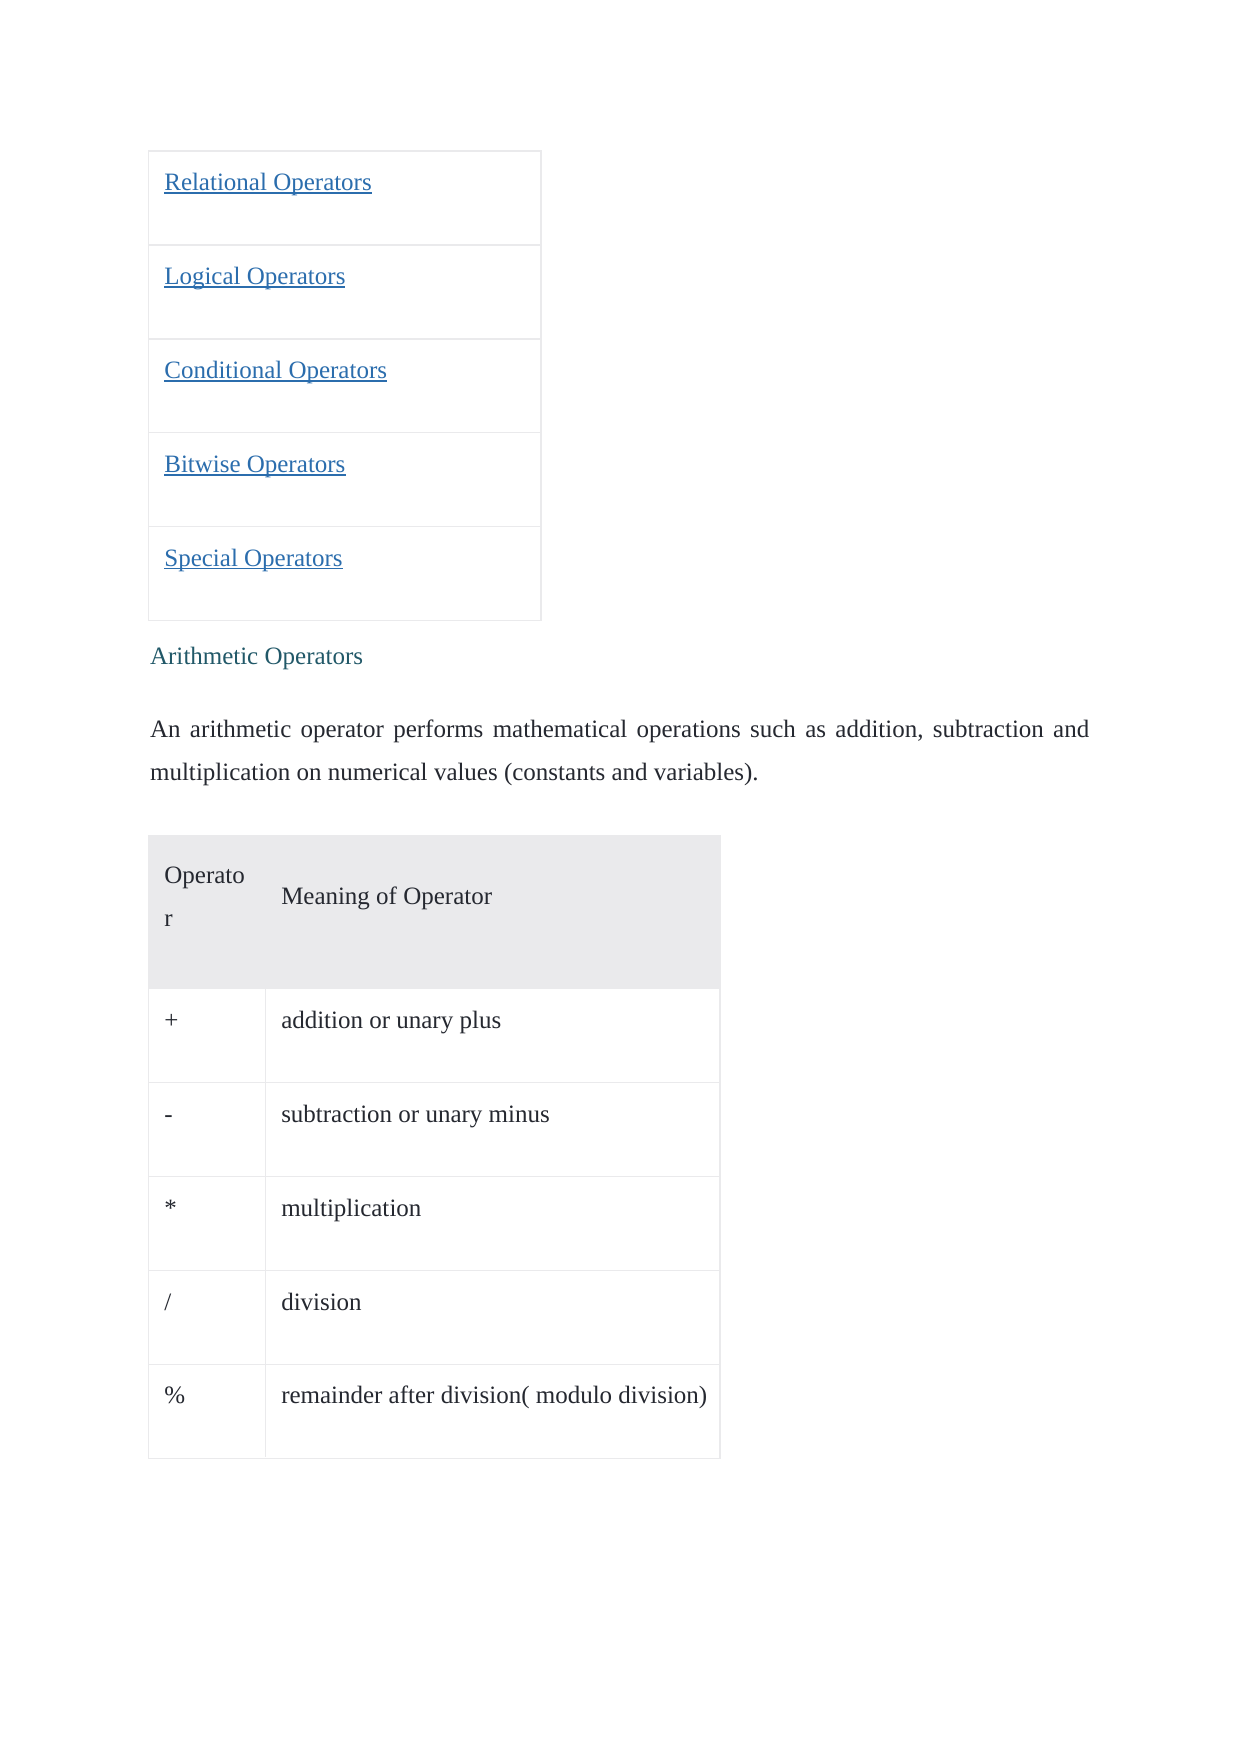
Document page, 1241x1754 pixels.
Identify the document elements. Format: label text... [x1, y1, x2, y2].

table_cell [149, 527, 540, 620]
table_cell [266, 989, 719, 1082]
text An arithmetic operator performs mathematical operations such as addition, subtraction and multiplication on numerical values (constants and variables). [150, 714, 1090, 786]
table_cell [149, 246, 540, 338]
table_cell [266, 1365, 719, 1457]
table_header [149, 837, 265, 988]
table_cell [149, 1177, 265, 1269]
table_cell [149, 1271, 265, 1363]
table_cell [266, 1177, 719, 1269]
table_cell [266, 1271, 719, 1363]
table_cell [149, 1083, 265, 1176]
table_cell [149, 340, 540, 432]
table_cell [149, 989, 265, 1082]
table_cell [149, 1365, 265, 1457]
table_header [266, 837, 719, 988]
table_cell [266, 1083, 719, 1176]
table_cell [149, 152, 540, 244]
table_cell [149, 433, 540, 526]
subtitle Arithmetic Operators [150, 641, 1090, 670]
